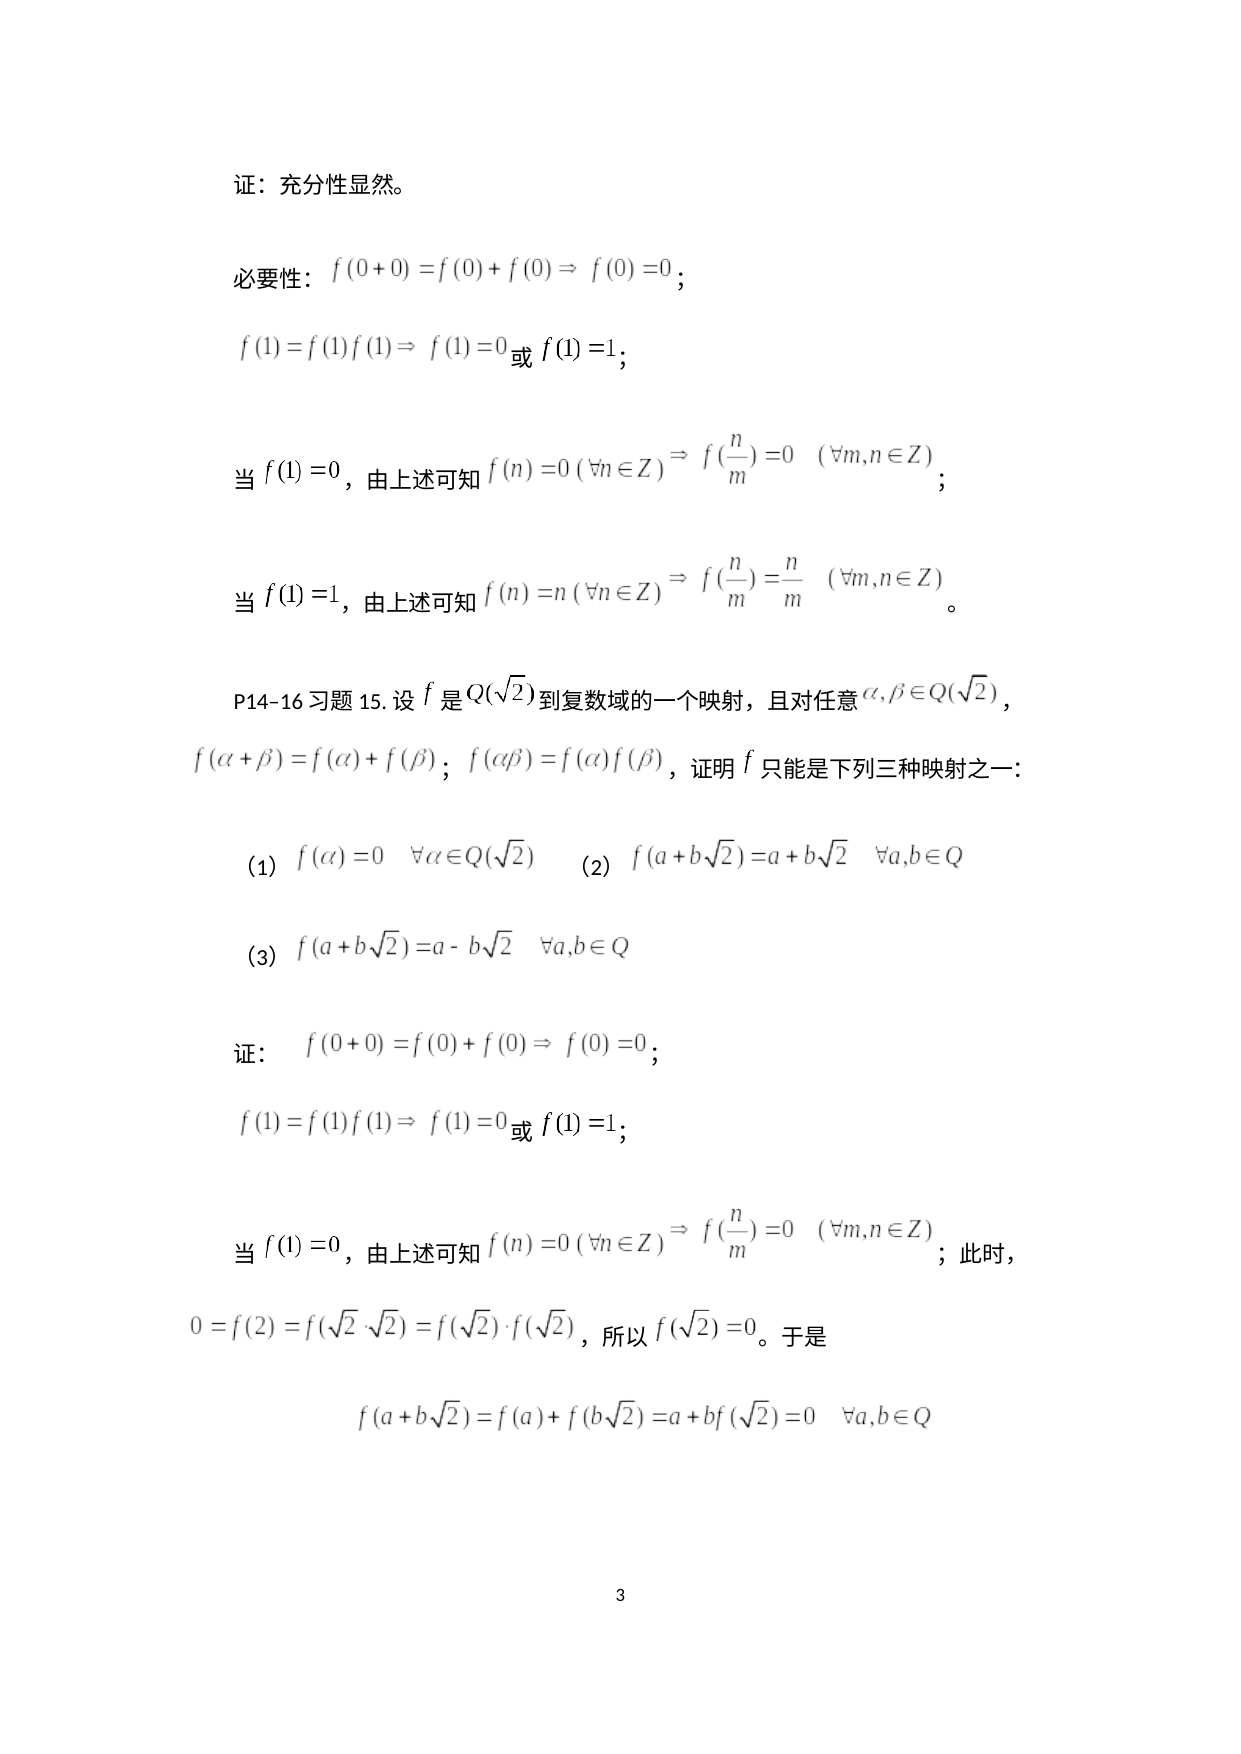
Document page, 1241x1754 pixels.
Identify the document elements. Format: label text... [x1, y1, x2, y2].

text 当，由上述可知； [187, 424, 1053, 521]
text 必要性：； [187, 242, 1053, 307]
text 证：充分性显然。 [187, 151, 1053, 216]
text （1） （2） [187, 836, 1053, 901]
text 或； [187, 333, 1053, 398]
text P14–16习题15. 设是到复数域的一个映射，且对任意，；，证明只能是下列三种映射之一： [187, 670, 1053, 810]
text 当，由上述可知。 [187, 547, 1053, 644]
text 证： ； [187, 1017, 1053, 1082]
text 或； [187, 1108, 1053, 1173]
text （3） [187, 926, 1053, 991]
text 当，由上述可知；此时，，所以。于是 [187, 1198, 1053, 1371]
